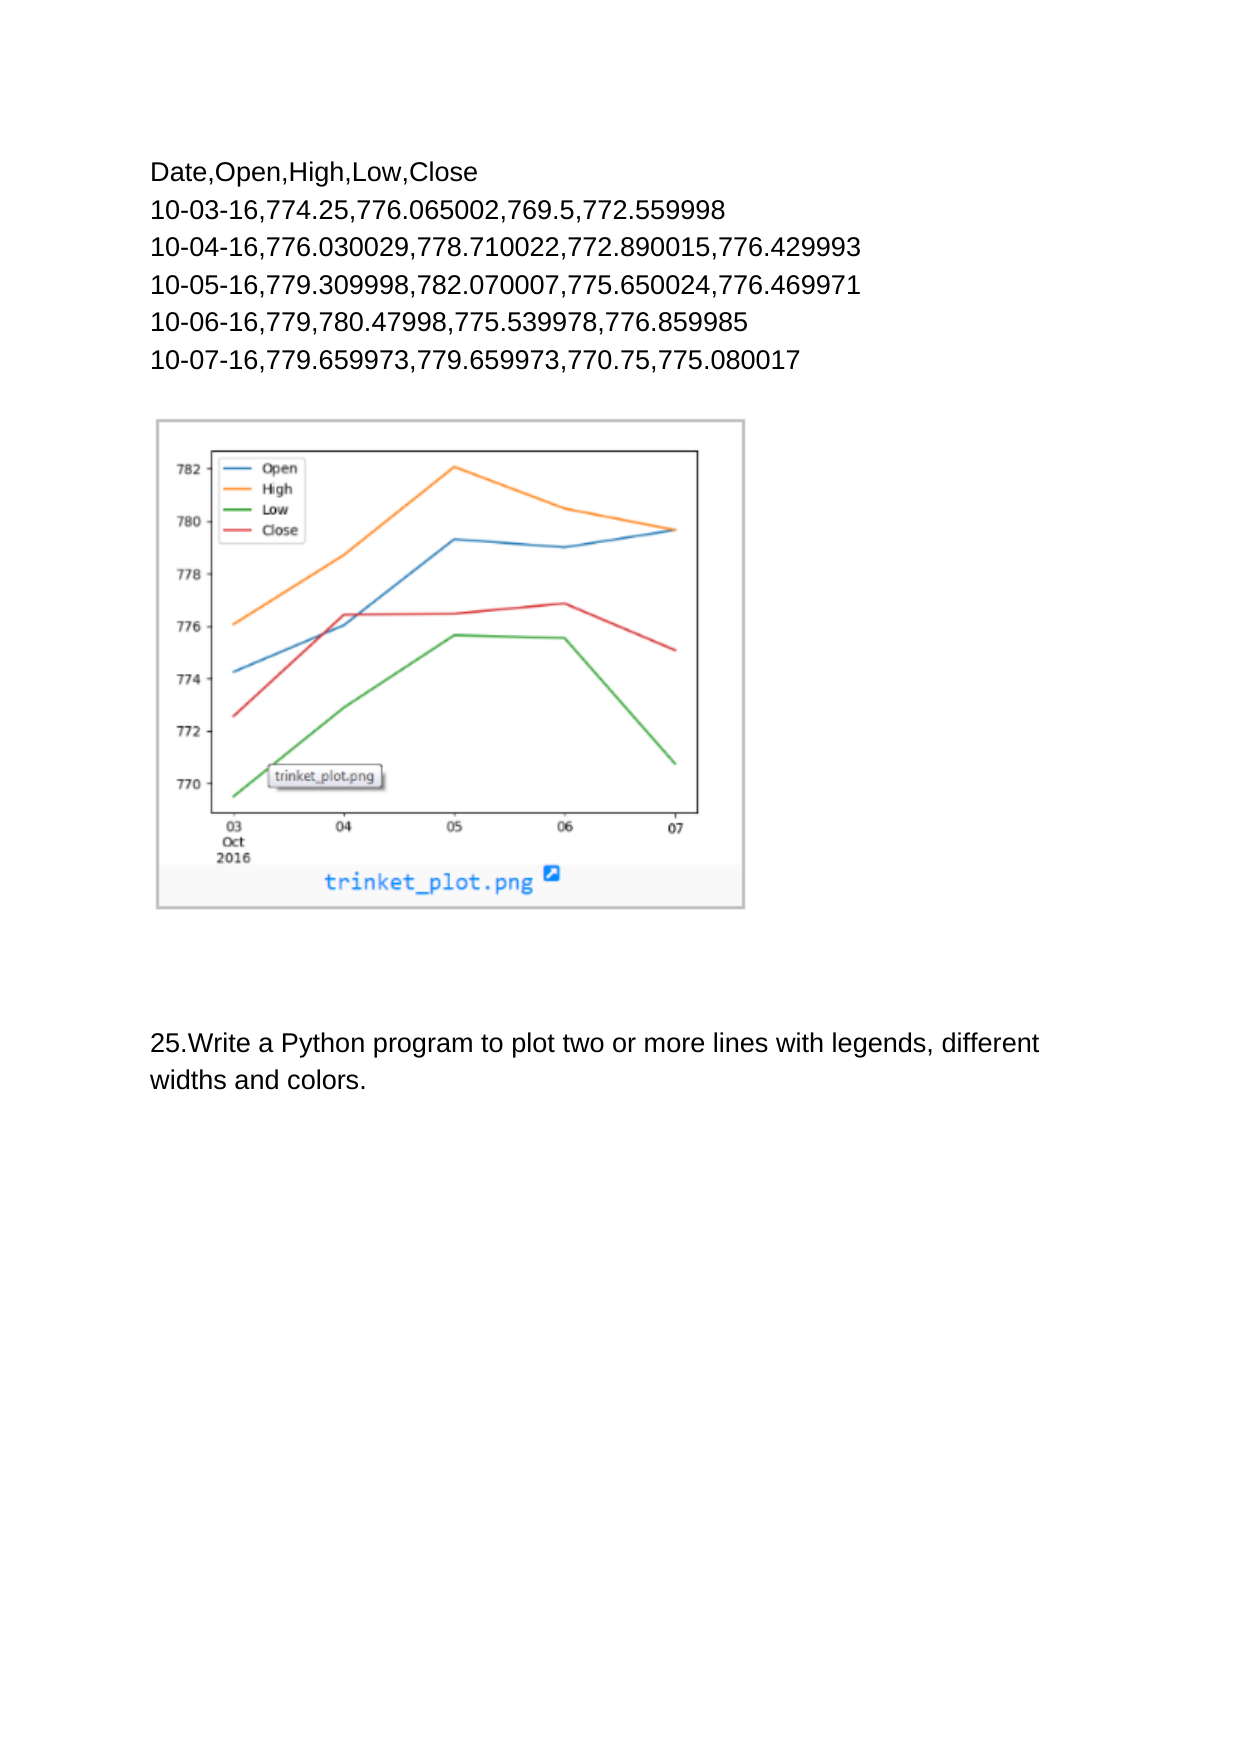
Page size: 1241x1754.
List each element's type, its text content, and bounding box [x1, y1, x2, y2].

picture [150, 400, 786, 933]
text 25.Write a Python program to plot two or more lines with legends, different widths and colors. [150, 1020, 1090, 1095]
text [150, 150, 1090, 375]
